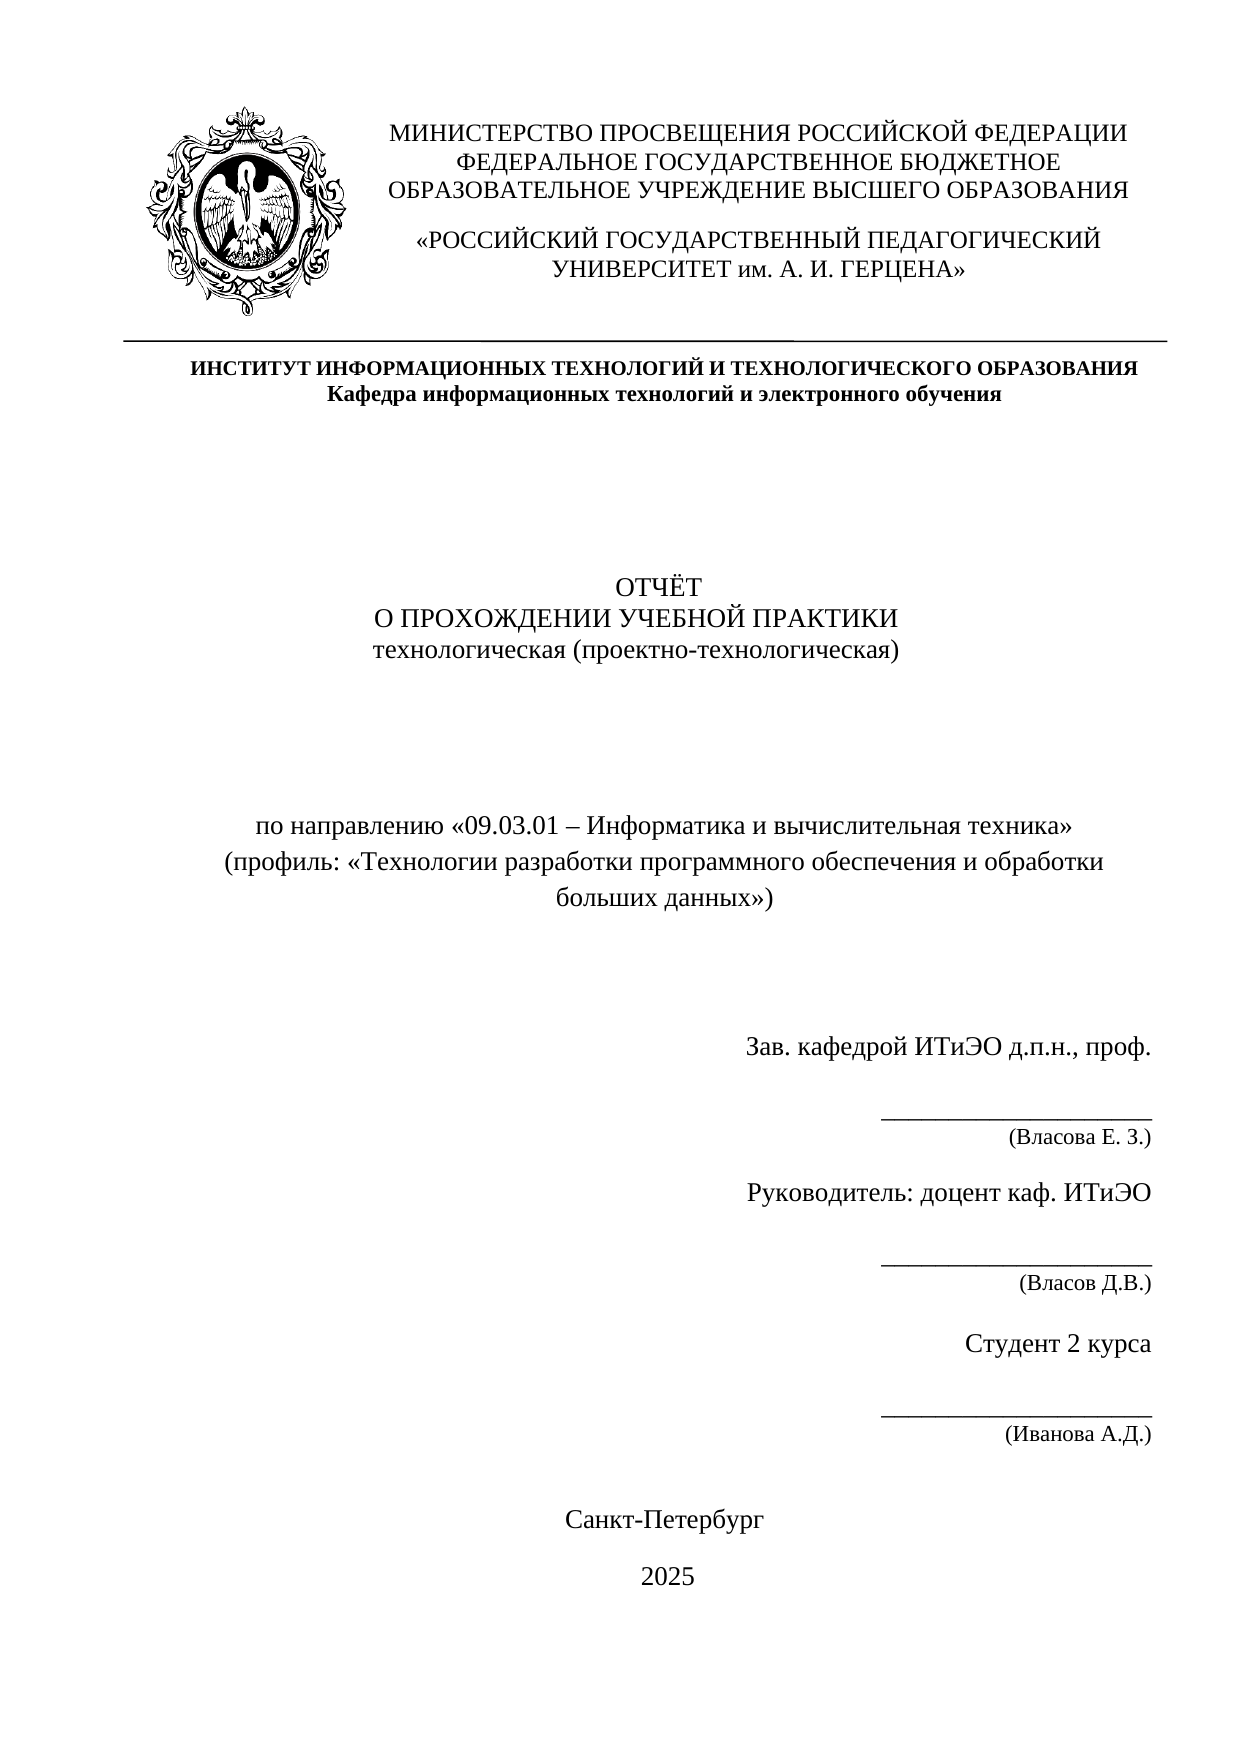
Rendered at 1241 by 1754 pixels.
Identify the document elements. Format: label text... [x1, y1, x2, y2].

text ____________________ [177, 1389, 1152, 1420]
text (профиль: «Технологии разработки программного обеспечения и обработки больших данных») [177, 845, 1152, 912]
text (Иванова А.Д.) [177, 1420, 1152, 1447]
text Студент 2 курса [177, 1327, 1152, 1358]
text (Власова Е. З.) [177, 1123, 1152, 1149]
text Руководитель: доцент каф. ИТиЭО [177, 1176, 1152, 1207]
text ИНСТИТУТ ИНФОРМАЦИОННЫХ ТЕХНОЛОГИЙ И ТЕХНОЛОГИЧЕСКОГО ОБРАЗОВАНИЯ [177, 356, 1152, 380]
text Санкт-Петербург [177, 1503, 1152, 1534]
text ОТЧЁТ О ПРОХОЖДЕНИИ УЧЕБНОЙ ПРАКТИКИ технологическая (проектно-технологическая) [121, 571, 1152, 664]
picture [145, 106, 347, 316]
text ФЕДЕРАЛЬНОЕ ГОСУДАРСТВЕННОЕ БЮДЖЕТНОЕ ОБРАЗОВАТЕЛЬНОЕ УЧРЕЖДЕНИЕ ВЫСШЕГО ОБРАЗОВАНИЯ [347, 147, 1152, 204]
text Кафедра информационных технологий и электронного обучения [177, 380, 1152, 406]
text «РОССИЙСКИЙ ГОСУДАРСТВЕННЫЙ ПЕДАГОГИЧЕСКИЙ УНИВЕРСИТЕТ им. А. И. ГЕРЦЕНА» [347, 225, 1152, 283]
text ____________________ [177, 1092, 1152, 1123]
text ____________________ [177, 1238, 1152, 1269]
text Зав. кафедрой ИТиЭО д.п.н., проф. [177, 1030, 1152, 1061]
text (Власов Д.В.) [177, 1269, 1152, 1296]
text по направлению «09.03.01 – Информатика и вычислительная техника» [177, 809, 1152, 841]
text 2025 [177, 1560, 1152, 1591]
text МИНИСТЕРСТВО ПРОСВЕЩЕНИЯ РОССИЙСКОЙ ФЕДЕРАЦИИ [347, 118, 1152, 147]
